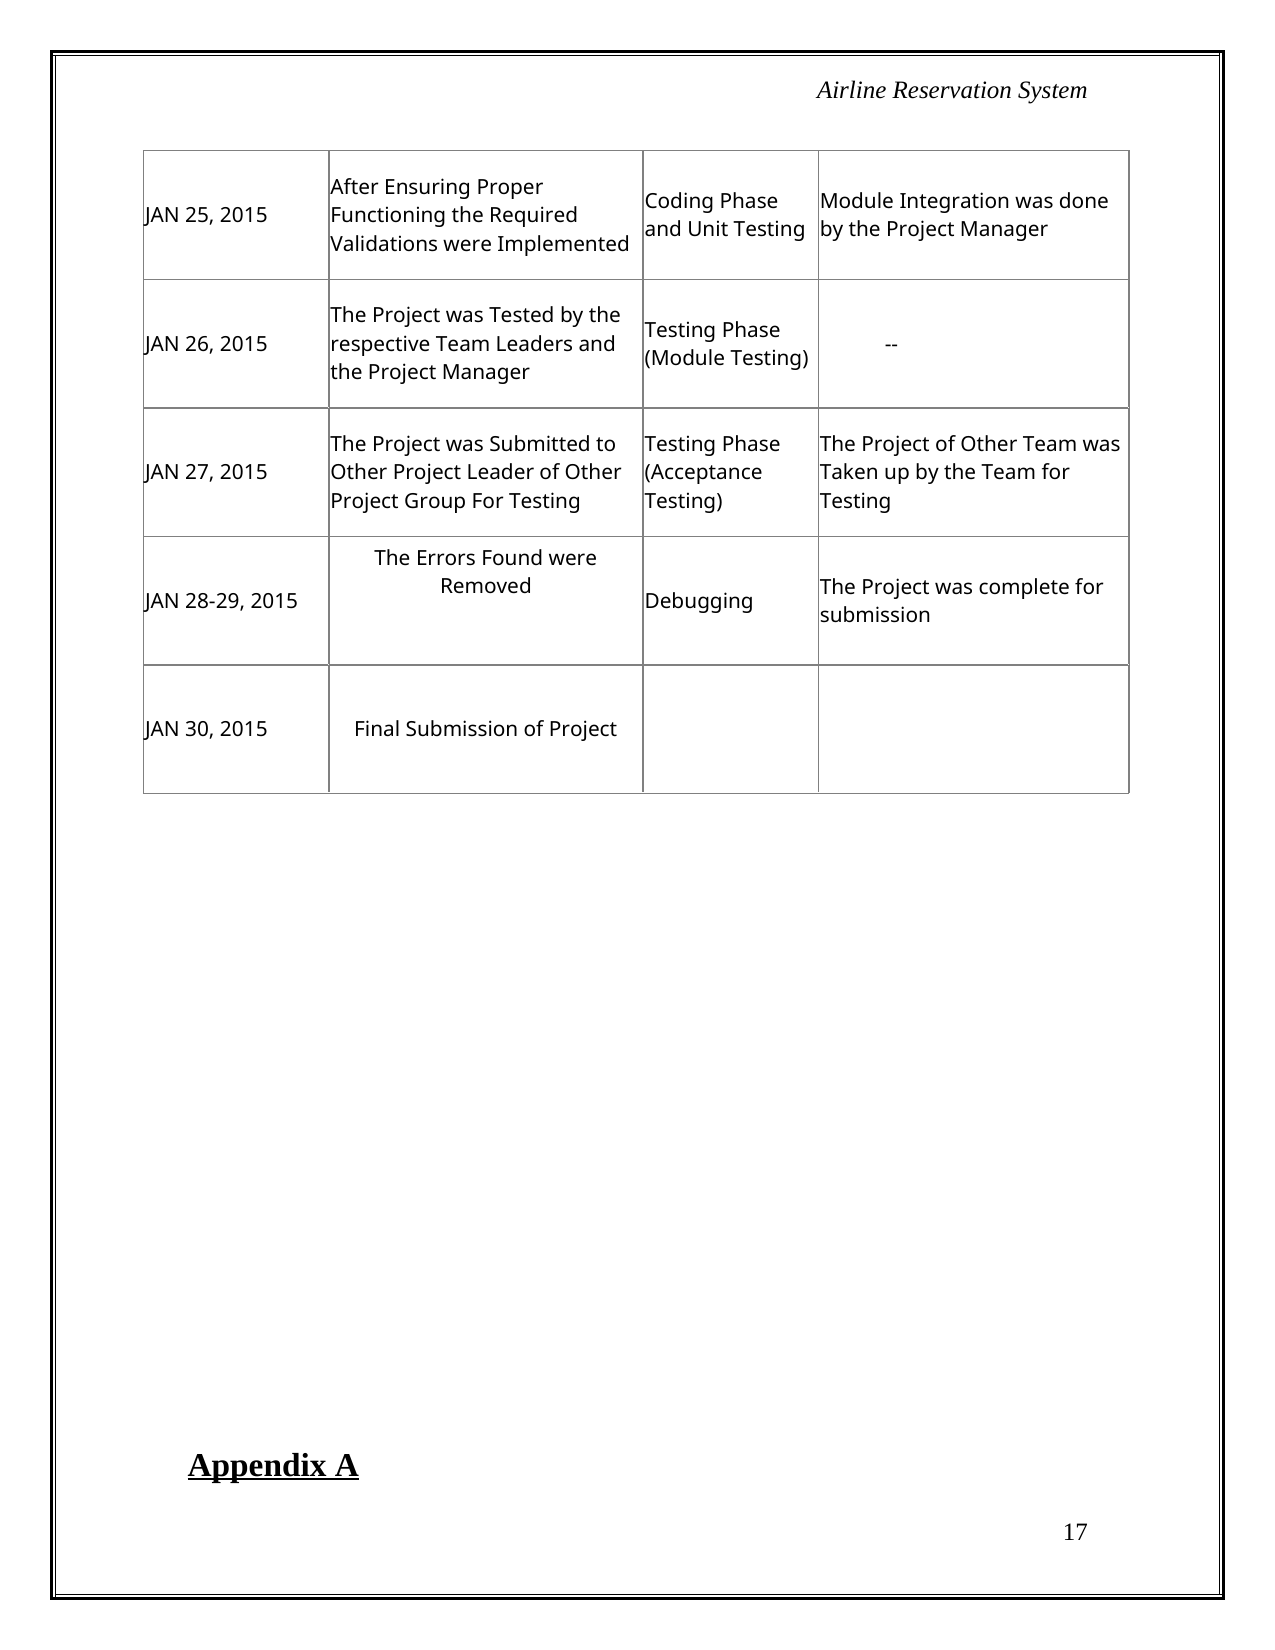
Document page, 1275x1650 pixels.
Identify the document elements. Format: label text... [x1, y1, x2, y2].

table_cell Testing Phase (Acceptance Testing) [644, 409, 818, 536]
table_cell The Project was Submitted to Other Project Leader of Other Project Group For Testing [330, 409, 642, 536]
table_cell The Project was Tested by the respective Team Leaders and the Project Manager [330, 280, 642, 407]
table_cell The Errors Found were Removed [330, 537, 642, 664]
table_cell JAN 25, 2015 [144, 151, 328, 278]
table_cell Final Submission of Project [329, 666, 643, 793]
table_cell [644, 151, 818, 278]
table_cell [818, 666, 1128, 793]
table_cell -- [819, 280, 1128, 407]
table_cell JAN 26, 2015 [144, 280, 328, 407]
table_cell Debugging [644, 537, 818, 664]
table_cell [643, 666, 818, 793]
table_cell JAN 30, 2015 [144, 666, 328, 793]
table_cell Module Integration was done by the Project Manager [819, 151, 1128, 278]
table_cell The Project was complete for submission [819, 537, 1128, 664]
table_cell JAN 27, 2015 [144, 409, 328, 536]
table_cell Testing Phase (Module Testing) [644, 280, 818, 407]
table_cell After Ensuring Proper Functioning the Required Validations were Implemented [330, 151, 642, 278]
table_cell The Project of Other Team was Taken up by the Team for Testing [819, 409, 1128, 536]
table_cell JAN 28-29, 2015 [144, 537, 328, 664]
title Appendix A [187, 1445, 1087, 1483]
